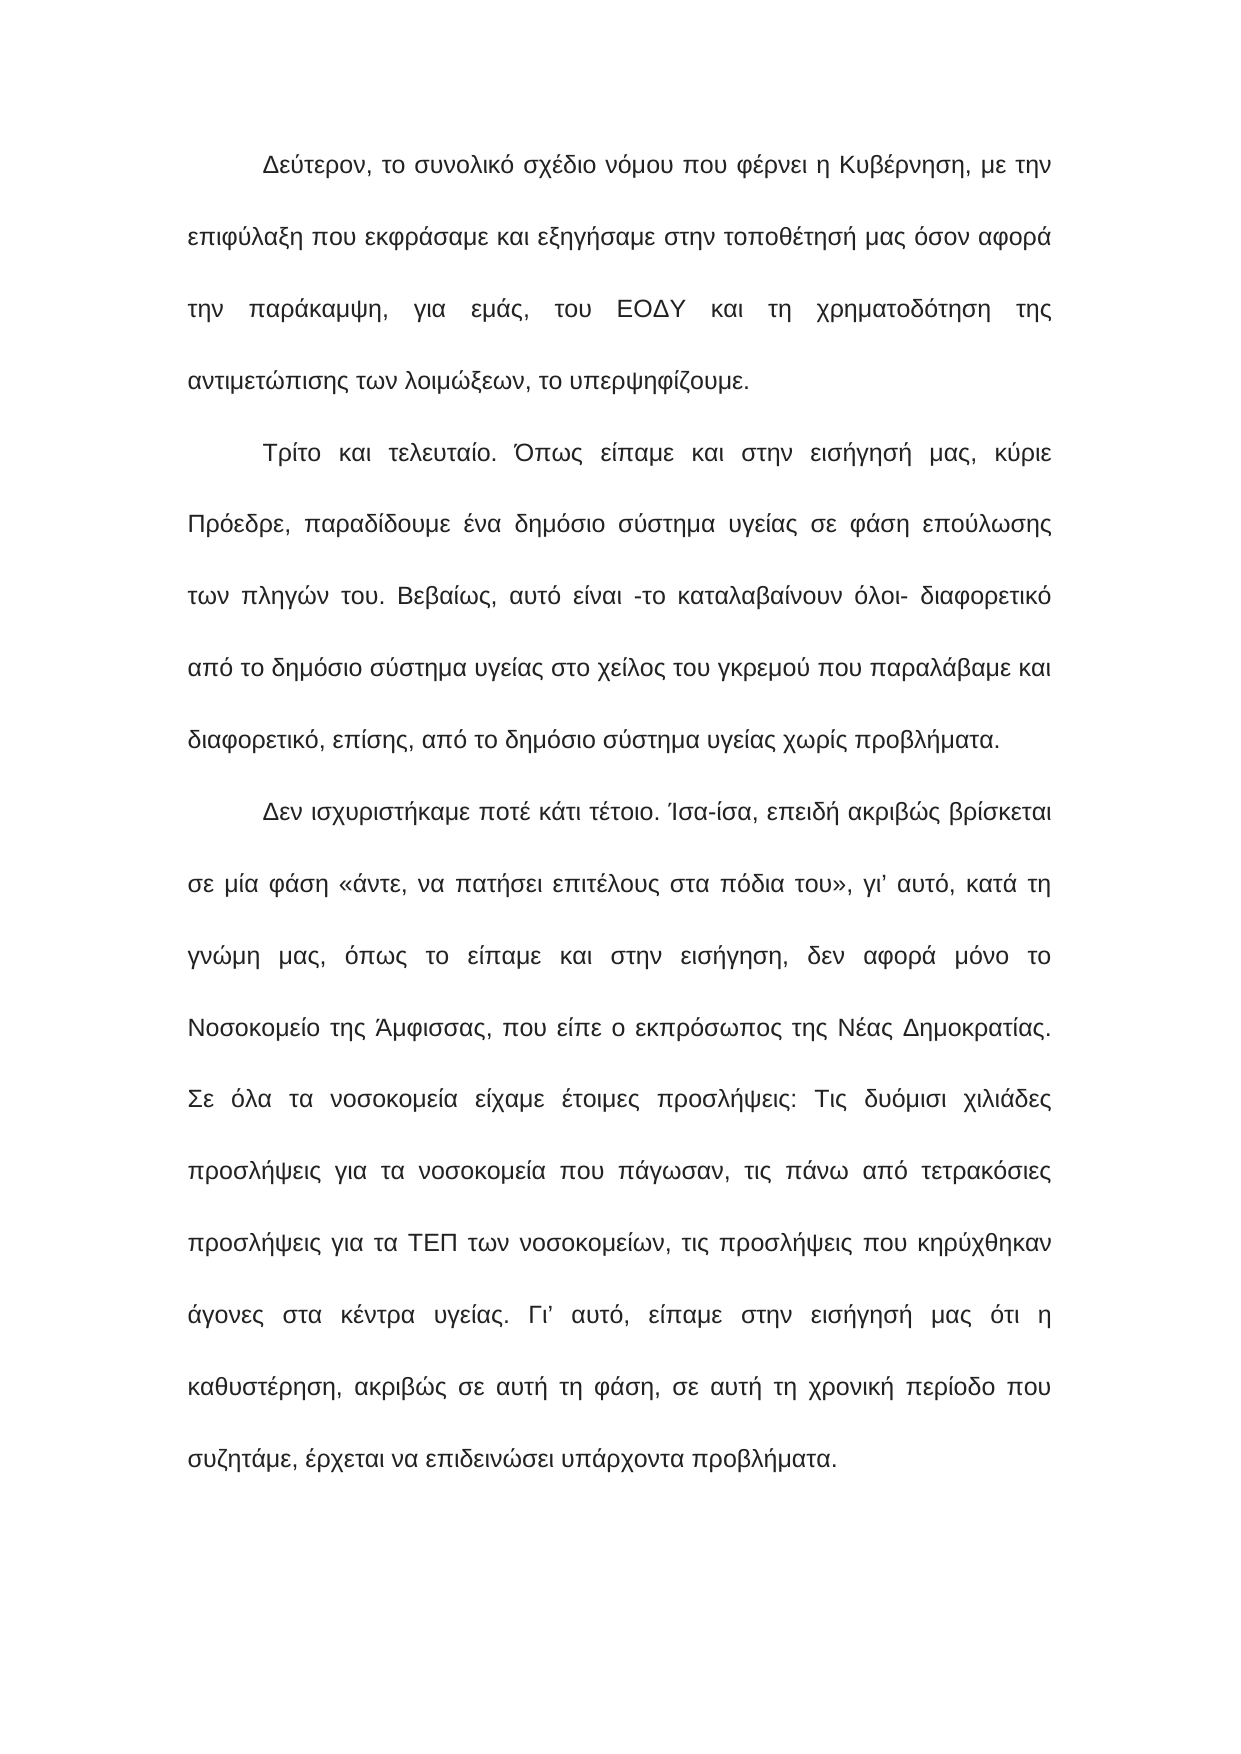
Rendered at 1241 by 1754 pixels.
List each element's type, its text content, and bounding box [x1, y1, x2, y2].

text Δεύτερον, το συνολικό σχέδιο νόμου που φέρνει η Κυβέρνηση, με την επιφύλαξη που εκφράσαμε και εξηγήσαμε στην τοποθέτησή μας όσον αφορά την παράκαμψη, για εμάς, του ΕΟΔΥ και τη χρηματοδότηση της αντιμετώπισης των λοιμώξεων, το υπερψηφίζουμε. [187, 150, 1053, 394]
text Δεν ισχυριστήκαμε ποτέ κάτι τέτοιο. Ίσα-ίσα, επειδή ακριβώς βρίσκεται σε μία φάση «άντε, να πατήσει επιτέλους στα πόδια του», γι’ αυτό, κατά τη γνώμη μας, όπως το είπαμε και στην εισήγηση, δεν αφορά μόνο το Νοσοκομείο της Άμφισσας, που είπε ο εκπρόσωπος της Νέας Δημοκρατίας. Σε όλα τα νοσοκομεία είχαμε έτοιμες προσλήψεις: Τις δυόμισι χιλιάδες προσλήψεις για τα νοσοκομεία που πάγωσαν, τις πάνω από τετρακόσιες προσλήψεις για τα ΤΕΠ των νοσοκομείων, τις προσλήψεις που κηρύχθηκαν άγονες στα κέντρα υγείας. Γι’ αυτό, είπαμε στην εισήγησή μας ότι η καθυστέρηση, ακριβώς σε αυτή τη φάση, σε αυτή τη χρονική περίοδο που συζητάμε, έρχεται να επιδεινώσει υπάρχοντα προβλήματα. [187, 797, 1053, 1472]
text Τρίτο και τελευταίο. Όπως είπαμε και στην εισήγησή μας, κύριε Πρόεδρε, παραδίδουμε ένα δημόσιο σύστημα υγείας σε φάση επούλωσης των πληγών του. Βεβαίως, αυτό είναι -το καταλαβαίνουν όλοι- διαφορετικό από το δημόσιο σύστημα υγείας στο χείλος του γκρεμού που παραλάβαμε και διαφορετικό, επίσης, από το δημόσιο σύστημα υγείας χωρίς προβλήματα. [187, 437, 1053, 754]
